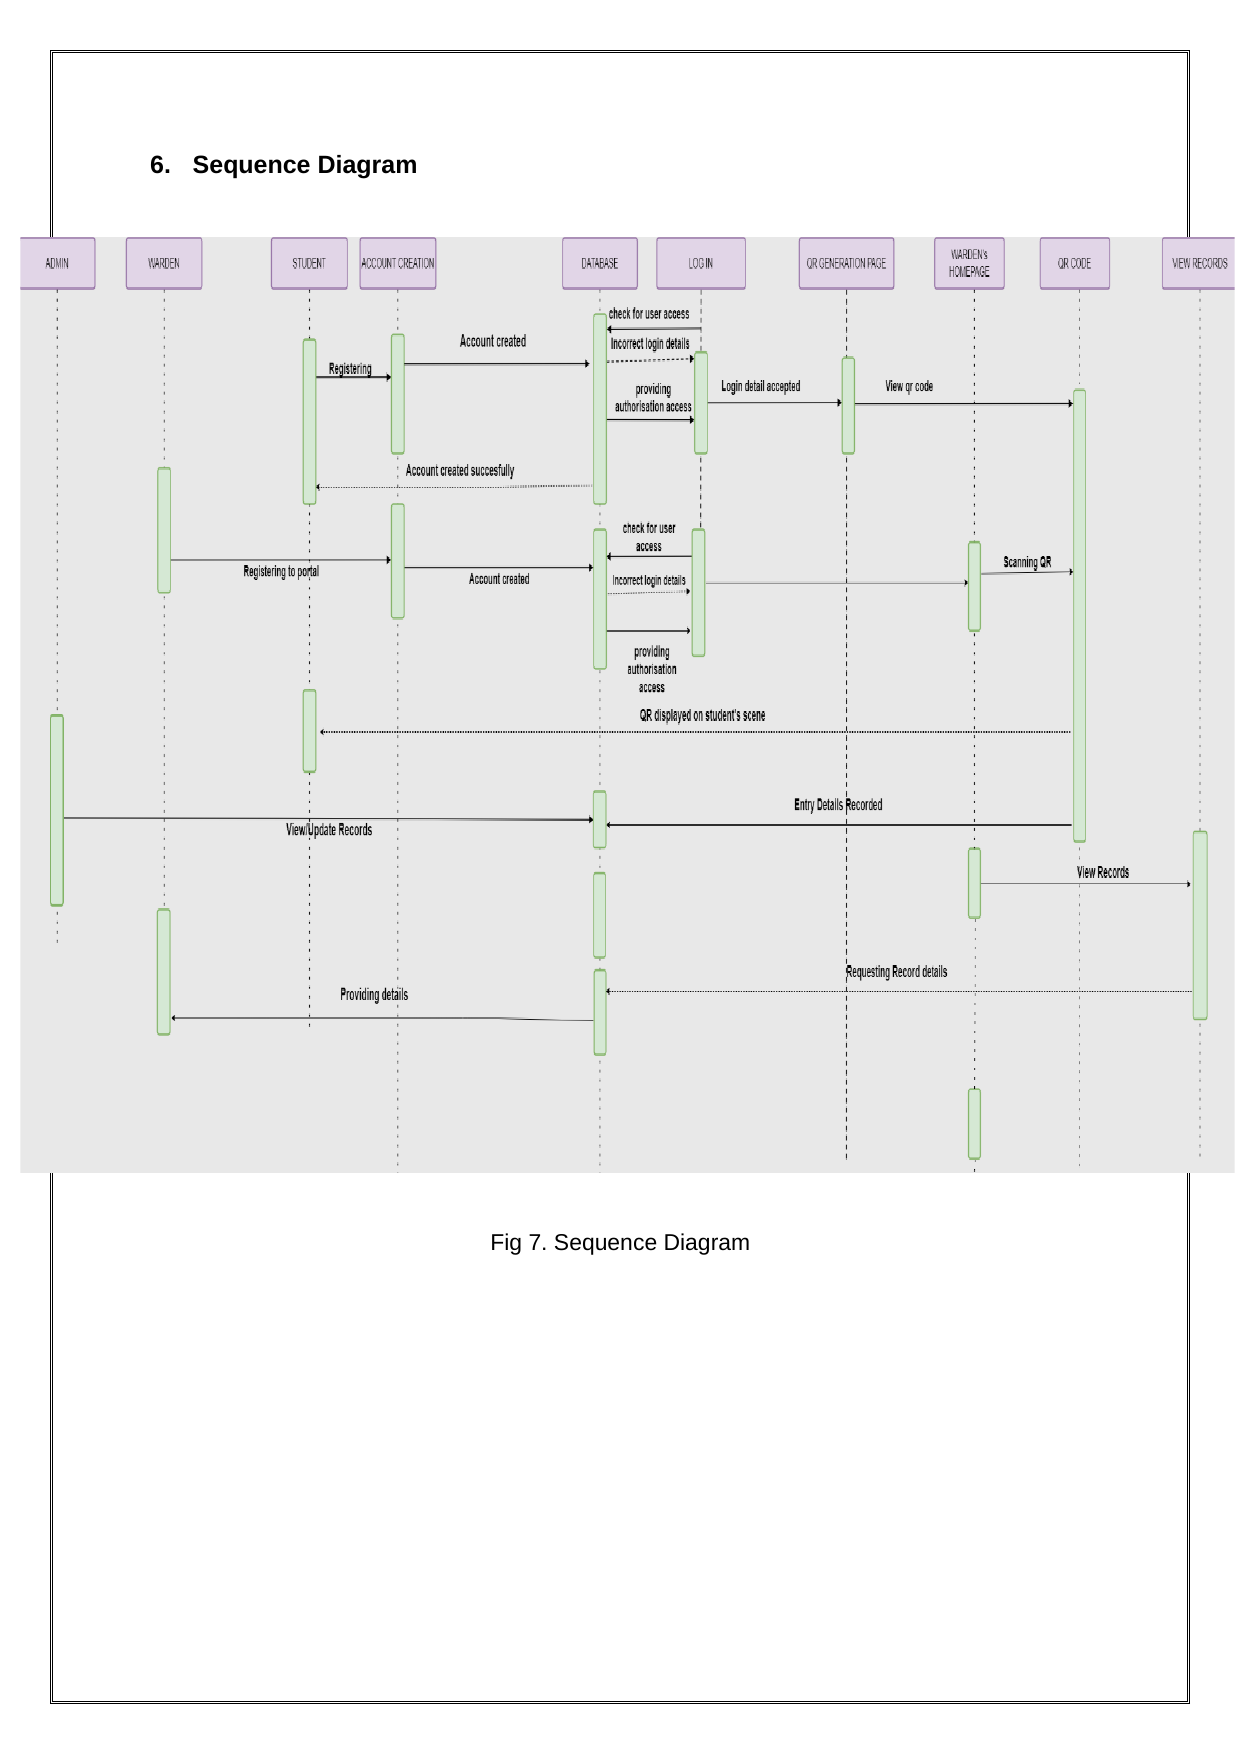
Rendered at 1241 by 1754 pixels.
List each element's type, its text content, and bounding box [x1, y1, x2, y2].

picture [19, 237, 1233, 1173]
list Sequence Diagram [150, 150, 1090, 179]
text Fig 7. Sequence Diagram [150, 1173, 1090, 1255]
